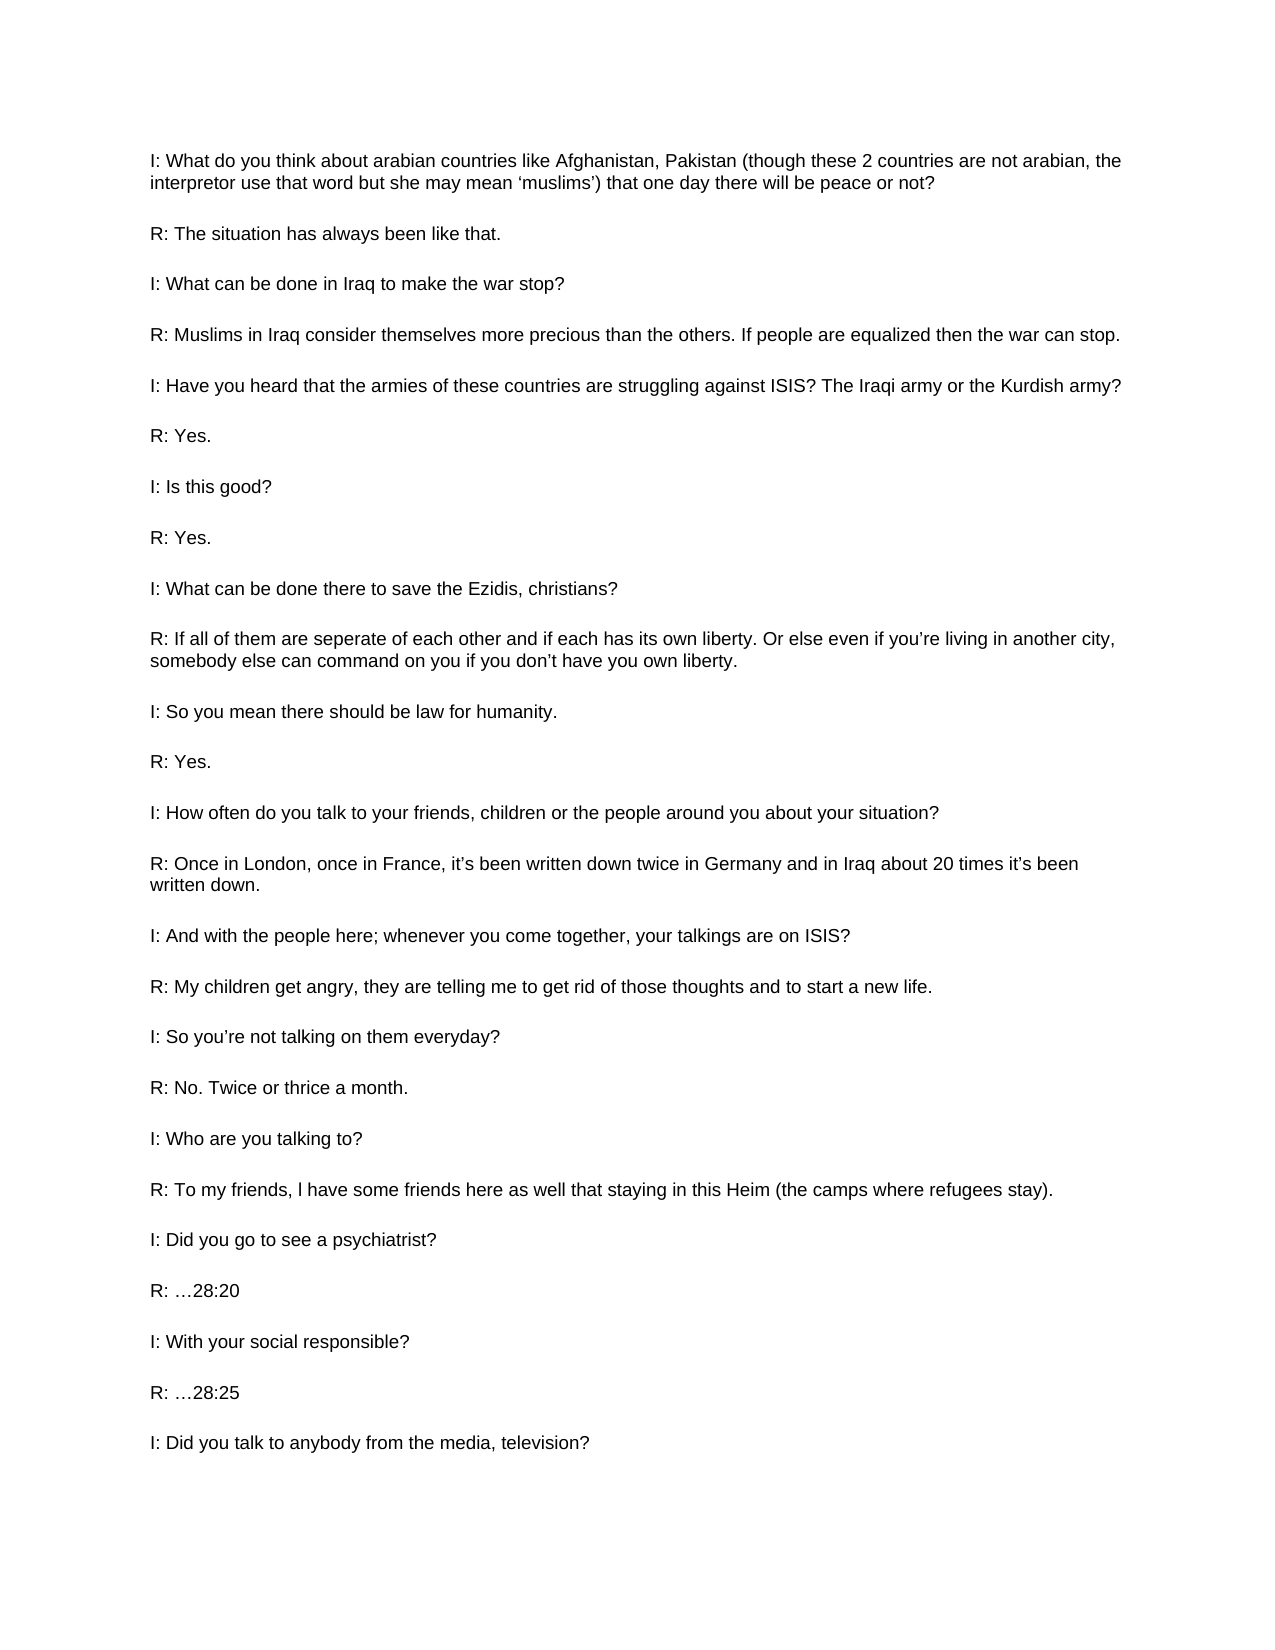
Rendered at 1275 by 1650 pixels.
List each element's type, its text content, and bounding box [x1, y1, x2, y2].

text I: How often do you talk to your friends, children or the people around you about your situation? [150, 802, 1125, 823]
text I: What can be done in Iraq to make the war stop? [150, 273, 1125, 294]
text I: So you’re not talking on them everyday? [150, 1026, 1125, 1048]
text R: Yes. [150, 751, 1125, 773]
text I: And with the people here; whenever you come together, your talkings are on ISIS? [150, 925, 1125, 946]
text R: Yes. [150, 527, 1125, 548]
text R: …28:25 [150, 1381, 1125, 1403]
text I: Did you go to see a psychiatrist? [150, 1229, 1125, 1251]
text I: So you mean there should be law for humanity. [150, 700, 1125, 722]
text R: …28:20 [150, 1280, 1125, 1302]
text I: With your social responsible? [150, 1331, 1125, 1352]
text R: No. Twice or thrice a month. [150, 1077, 1125, 1099]
text I: Did you talk to anybody from the media, television? [150, 1432, 1125, 1454]
text I: Who are you talking to? [150, 1128, 1125, 1149]
text R: Muslims in Iraq consider themselves more precious than the others. If people are equalized then the war can stop. [150, 324, 1125, 345]
text R: Yes. [150, 425, 1125, 447]
text R: Once in London, once in France, it’s been written down twice in Germany and in Iraq about 20 times it’s been written down. [150, 853, 1125, 896]
text R: My children get angry, they are telling me to get rid of those thoughts and to start a new life. [150, 976, 1125, 997]
text I: Have you heard that the armies of these countries are struggling against ISIS? The Iraqi army or the Kurdish army? [150, 374, 1125, 396]
text R: The situation has always been like that. [150, 222, 1125, 244]
text I: What do you think about arabian countries like Afghanistan, Pakistan (though these 2 countries are not arabian, the interpretor use that word but she may mean ‘muslims’) that one day there will be peace or not? [150, 150, 1125, 193]
text R: If all of them are seperate of each other and if each has its own liberty. Or else even if you’re living in another city, somebody else can command on you if you don’t have you own liberty. [150, 628, 1125, 671]
text R: To my friends, l have some friends here as well that staying in this Heim (the camps where refugees stay). [150, 1178, 1125, 1200]
text I: What can be done there to save the Ezidis, christians? [150, 577, 1125, 599]
text I: Is this good? [150, 476, 1125, 497]
